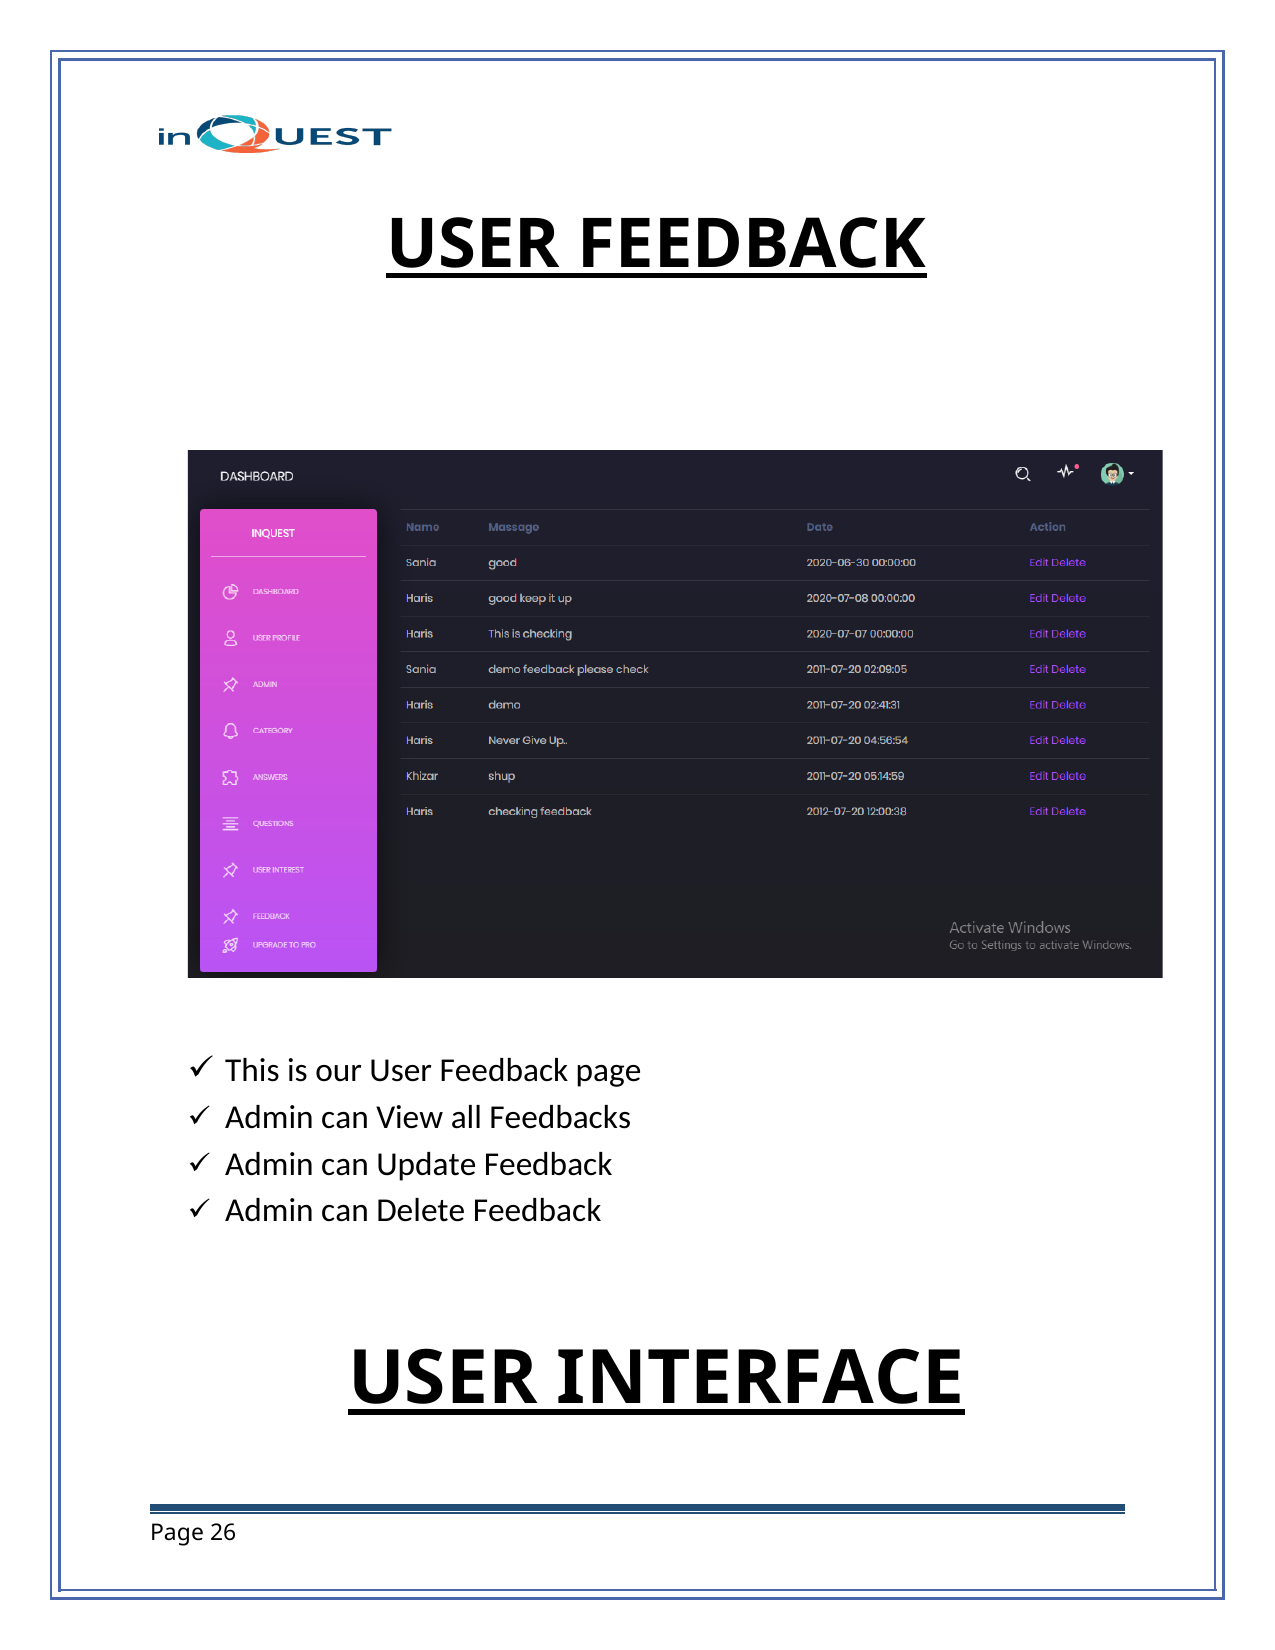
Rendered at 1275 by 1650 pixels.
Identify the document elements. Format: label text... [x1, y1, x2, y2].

list Admin can View all Feedbacks [187, 1096, 1125, 1137]
list Admin can Update Feedback [187, 1143, 1125, 1183]
list Admin can Delete Feedback [187, 1189, 1125, 1230]
picture [150, 75, 396, 194]
picture [187, 450, 1163, 978]
text USER FEEDBACK [187, 194, 1125, 287]
text USER INTERFACE [187, 1323, 1125, 1426]
list This is our User Feedback page [187, 1049, 1125, 1090]
